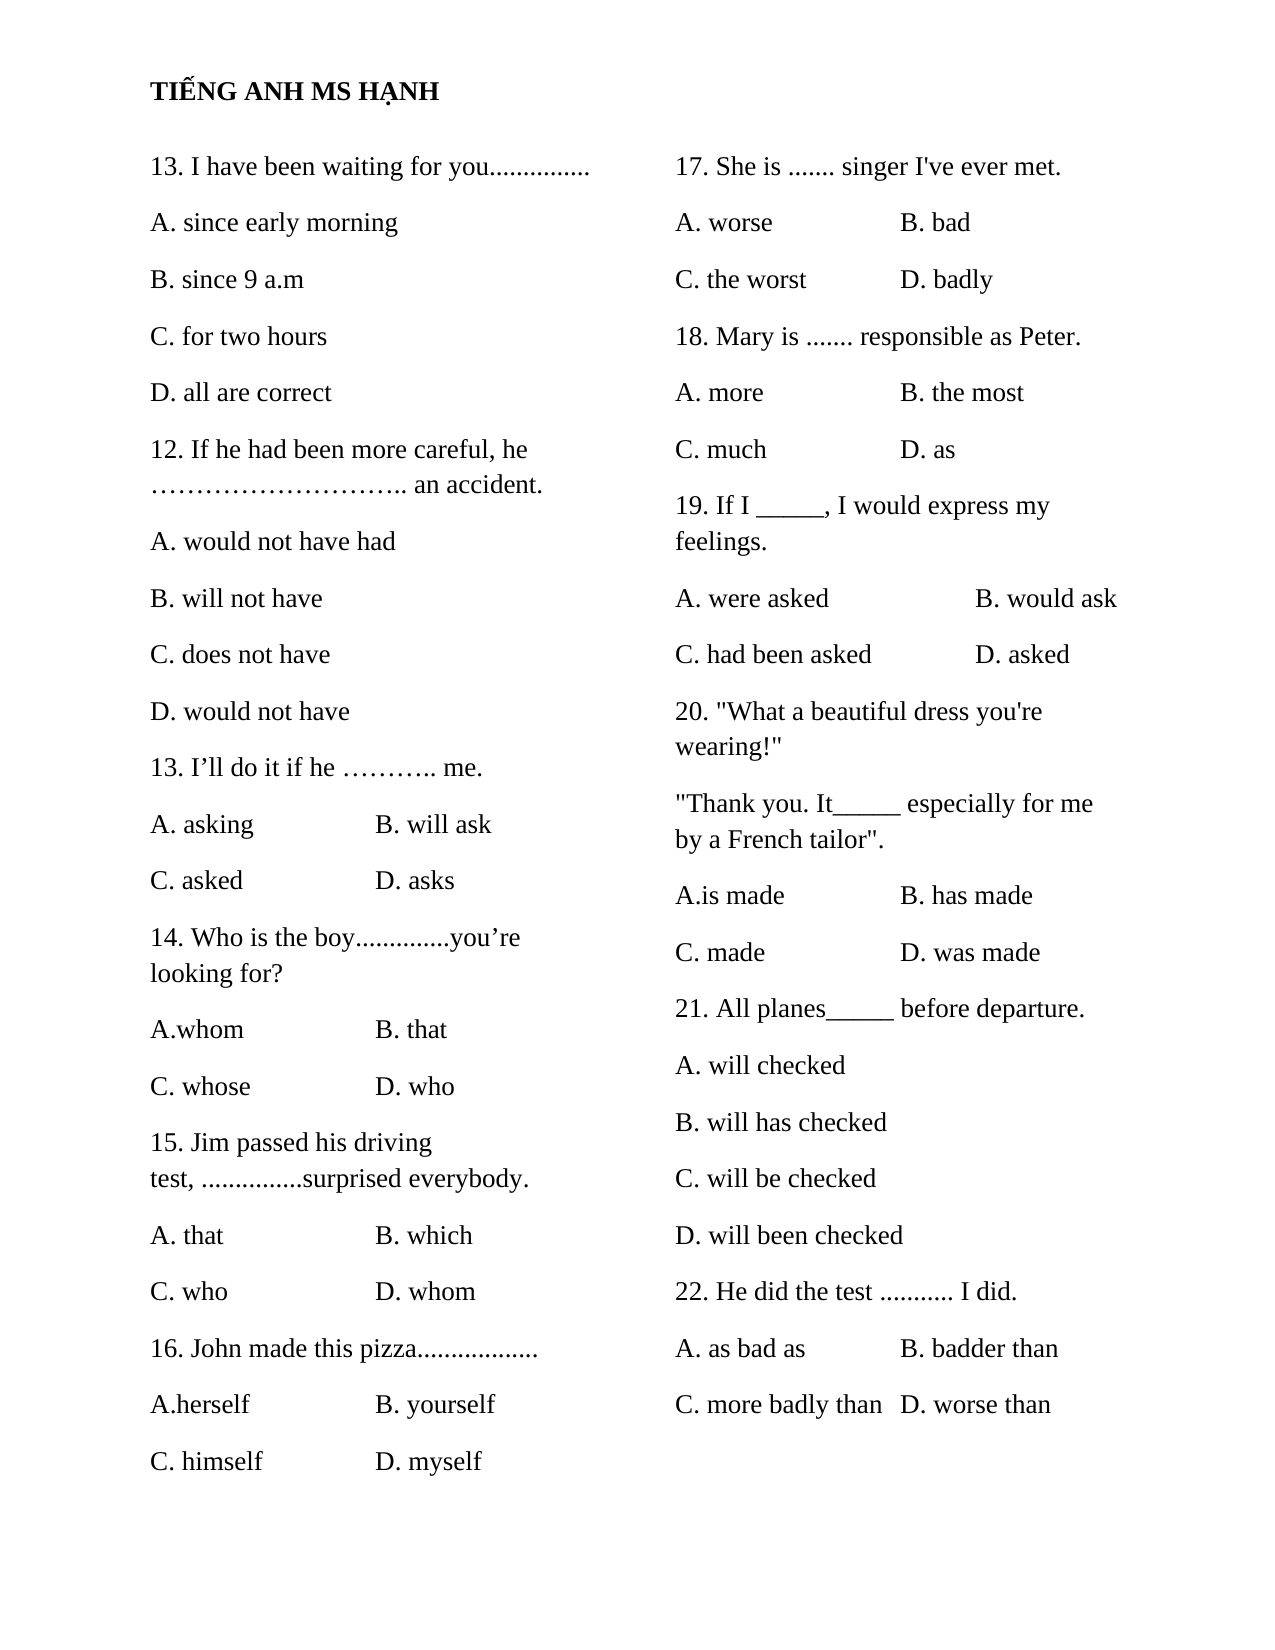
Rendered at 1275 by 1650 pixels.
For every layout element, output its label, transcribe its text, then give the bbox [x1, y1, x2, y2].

text 13. I’ll do it if he ……….. me. [150, 751, 600, 782]
text A. were asked B. would ask [675, 582, 1125, 613]
text 12. If he had been more careful, he ……………………….. an accident. [150, 433, 600, 500]
text A. since early morning [150, 207, 600, 238]
text C. had been asked D. asked [675, 638, 1125, 669]
text 20. "What a beautiful dress you're wearing!" [675, 695, 1125, 762]
text A. as bad as B. badder than [675, 1332, 1125, 1363]
text C. more badly than D. worse than [675, 1388, 1125, 1419]
text B. will has checked [675, 1106, 1125, 1137]
text A. that B. which [150, 1219, 600, 1250]
text A. asking B. will ask [150, 808, 600, 839]
text C. made D. was made [675, 936, 1125, 967]
text C. whose D. who [150, 1070, 600, 1101]
text C. will be checked [675, 1162, 1125, 1193]
text "Thank you. It_____ especially for me by a French tailor". [675, 787, 1125, 854]
text 15. Jim passed his driving test, ...............surprised everybody. [150, 1126, 600, 1193]
text 17. She is ....... singer I've ever met. [675, 150, 1125, 181]
text A. will checked [675, 1049, 1125, 1080]
text 21. All planes_____ before departure. [675, 992, 1125, 1024]
text 18. Mary is ....... responsible as Peter. [675, 320, 1125, 351]
text B. since 9 a.m [150, 263, 600, 294]
text 19. If I _____, I would express my feelings. [675, 489, 1125, 556]
text A.is made B. has made [675, 879, 1125, 911]
text A.herself B. yourself [150, 1388, 600, 1419]
text A. more B. the most [675, 376, 1125, 407]
text D. would not have [150, 695, 600, 726]
text A.whom B. that [150, 1013, 600, 1044]
text A. worse B. bad [675, 207, 1125, 238]
text C. who D. whom [150, 1275, 600, 1306]
text C. much D. as [675, 433, 1125, 464]
text 13. I have been waiting for you............... [150, 150, 600, 181]
text 14. Who is the boy..............you’re looking for? [150, 921, 600, 988]
text 16. John made this pizza.................. [150, 1332, 600, 1363]
text D. will been checked [675, 1219, 1125, 1250]
text C. for two hours [150, 320, 600, 351]
text B. will not have [150, 582, 600, 613]
text D. all are correct [150, 376, 600, 407]
text A. would not have had [150, 525, 600, 556]
text C. asked D. asks [150, 864, 600, 896]
text 22. He did the test ........... I did. [675, 1275, 1125, 1306]
text C. does not have [150, 638, 600, 669]
text C. himself D. myself [150, 1445, 600, 1476]
text C. the worst D. badly [675, 263, 1125, 294]
